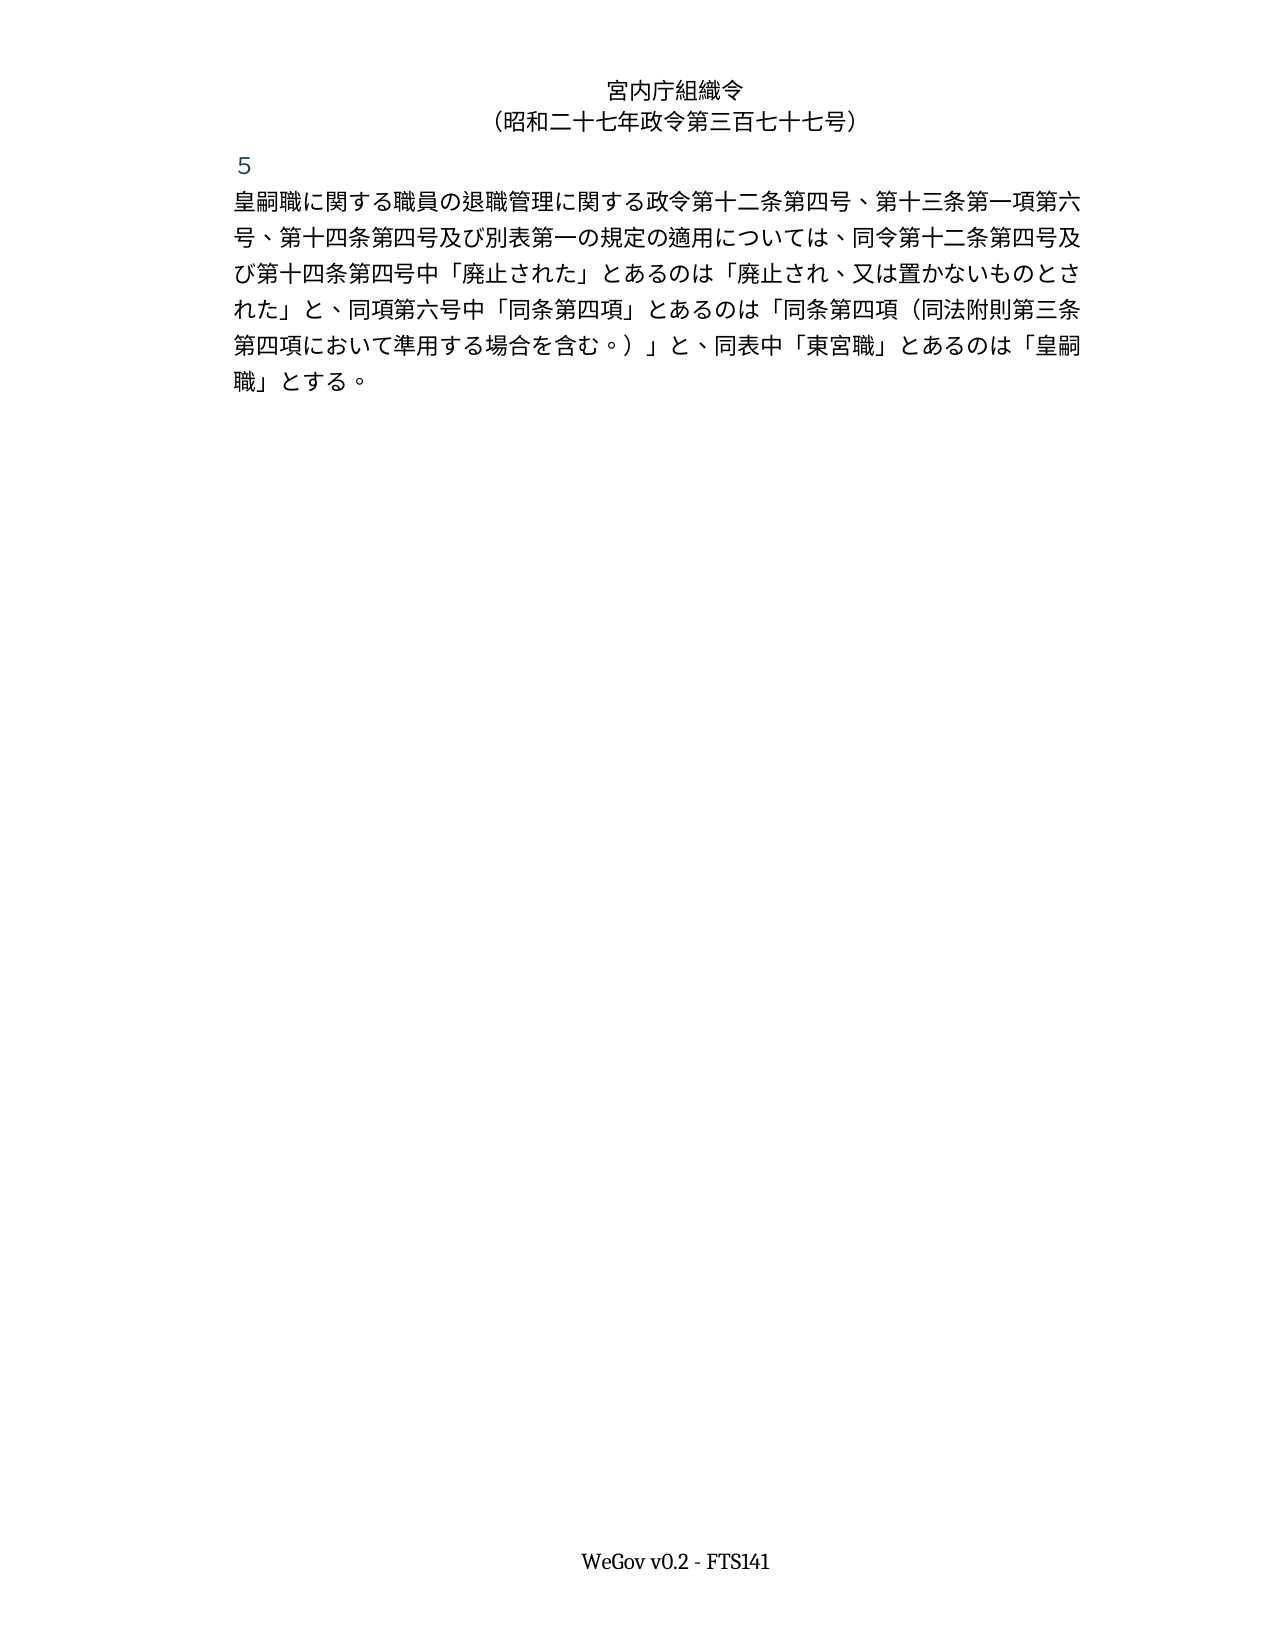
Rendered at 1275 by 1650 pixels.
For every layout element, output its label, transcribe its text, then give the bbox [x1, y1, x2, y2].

subtitle ５ [233, 150, 1087, 181]
text 皇嗣職に関する職員の退職管理に関する政令第十二条第四号、第十三条第一項第六号、第十四条第四号及び別表第一の規定の適用については、同令第十二条第四号及び第十四条第四号中「廃止された」とあるのは「廃止され、又は置かないものとされた」と、同項第六号中「同条第四項」とあるのは「同条第四項（同法附則第三条第四項において準用する場合を含む。）」と、同表中「東宮職」とあるのは「皇嗣職」とする。 [233, 186, 1087, 397]
